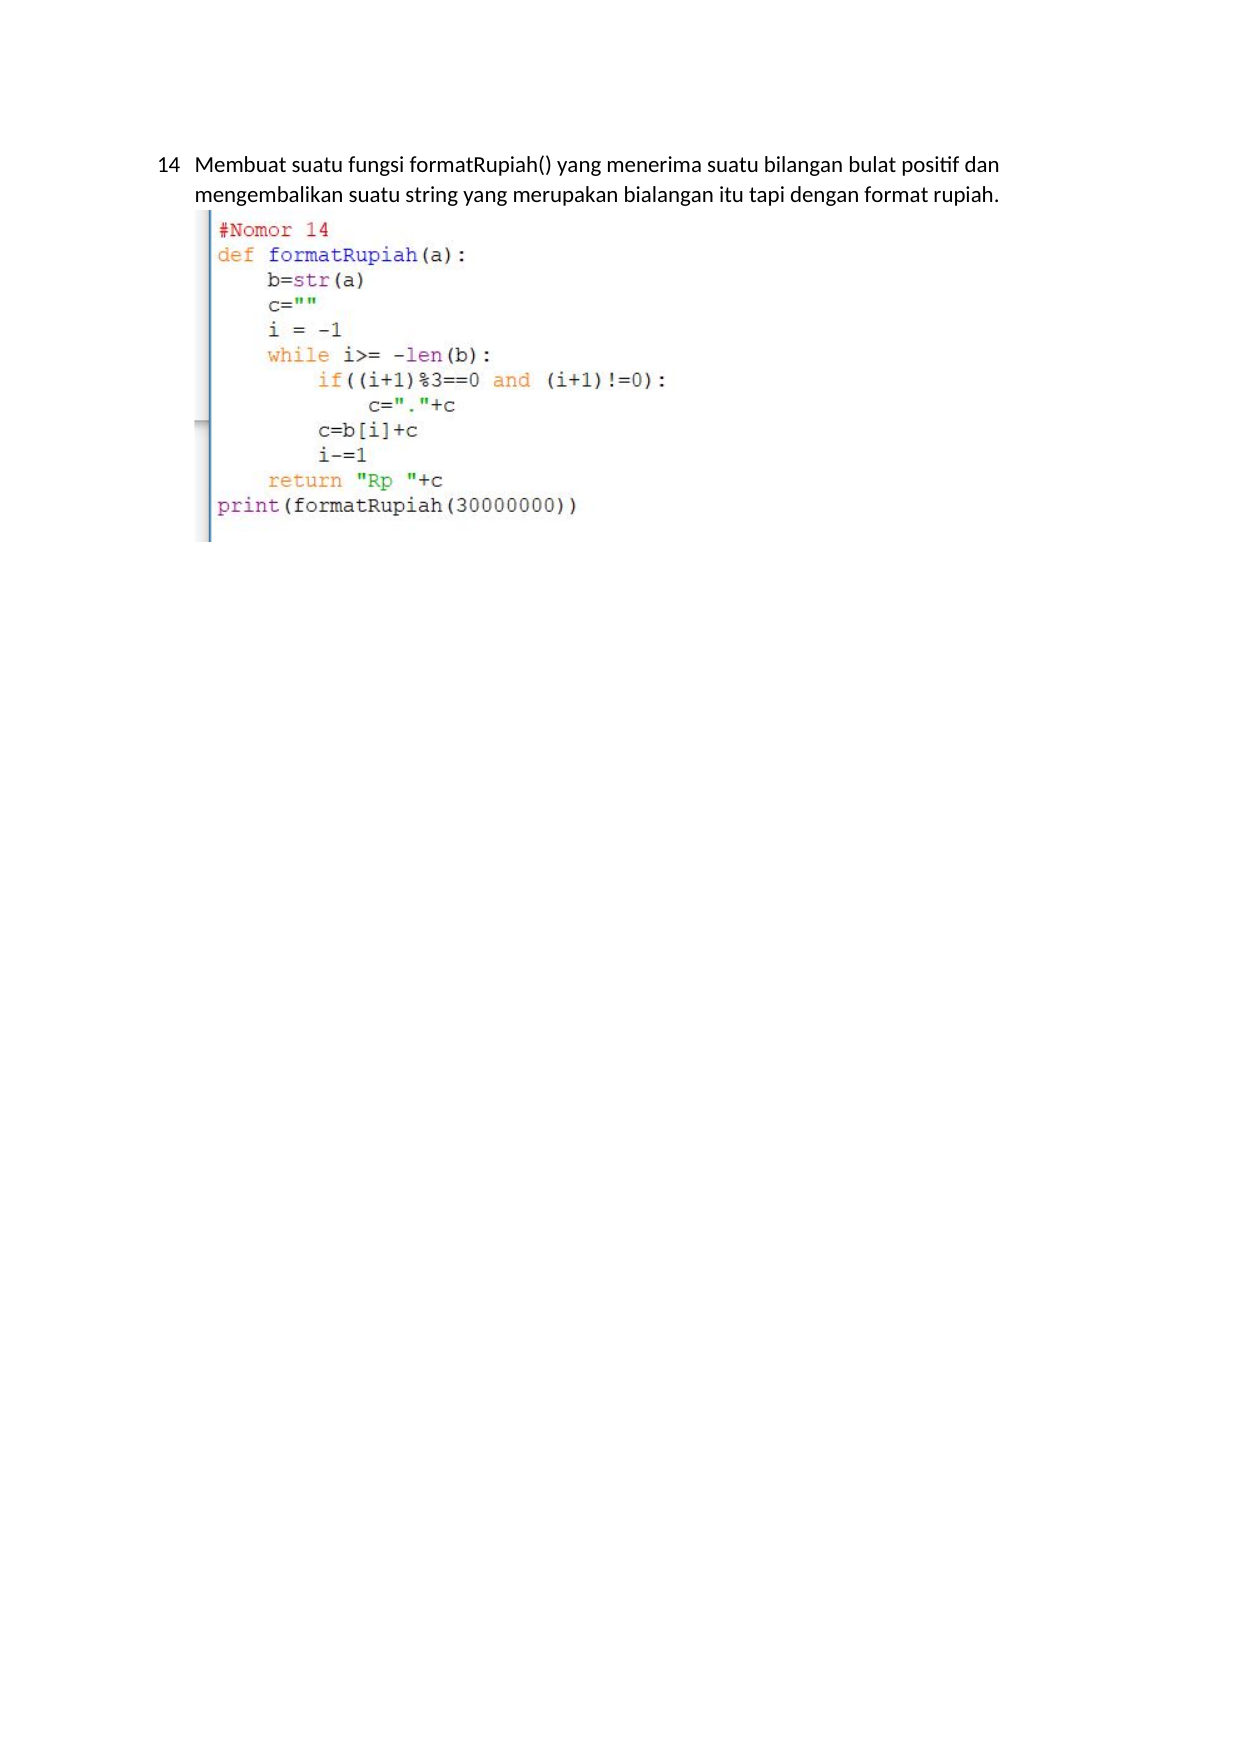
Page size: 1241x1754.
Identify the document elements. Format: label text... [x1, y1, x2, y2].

picture [194, 210, 697, 542]
list Membuat suatu fungsi formatRupiah() yang menerima suatu bilangan bulat positif dan mengembalikan suatu string yang merupakan bialangan itu tapi dengan format rupiah. [157, 150, 1090, 208]
